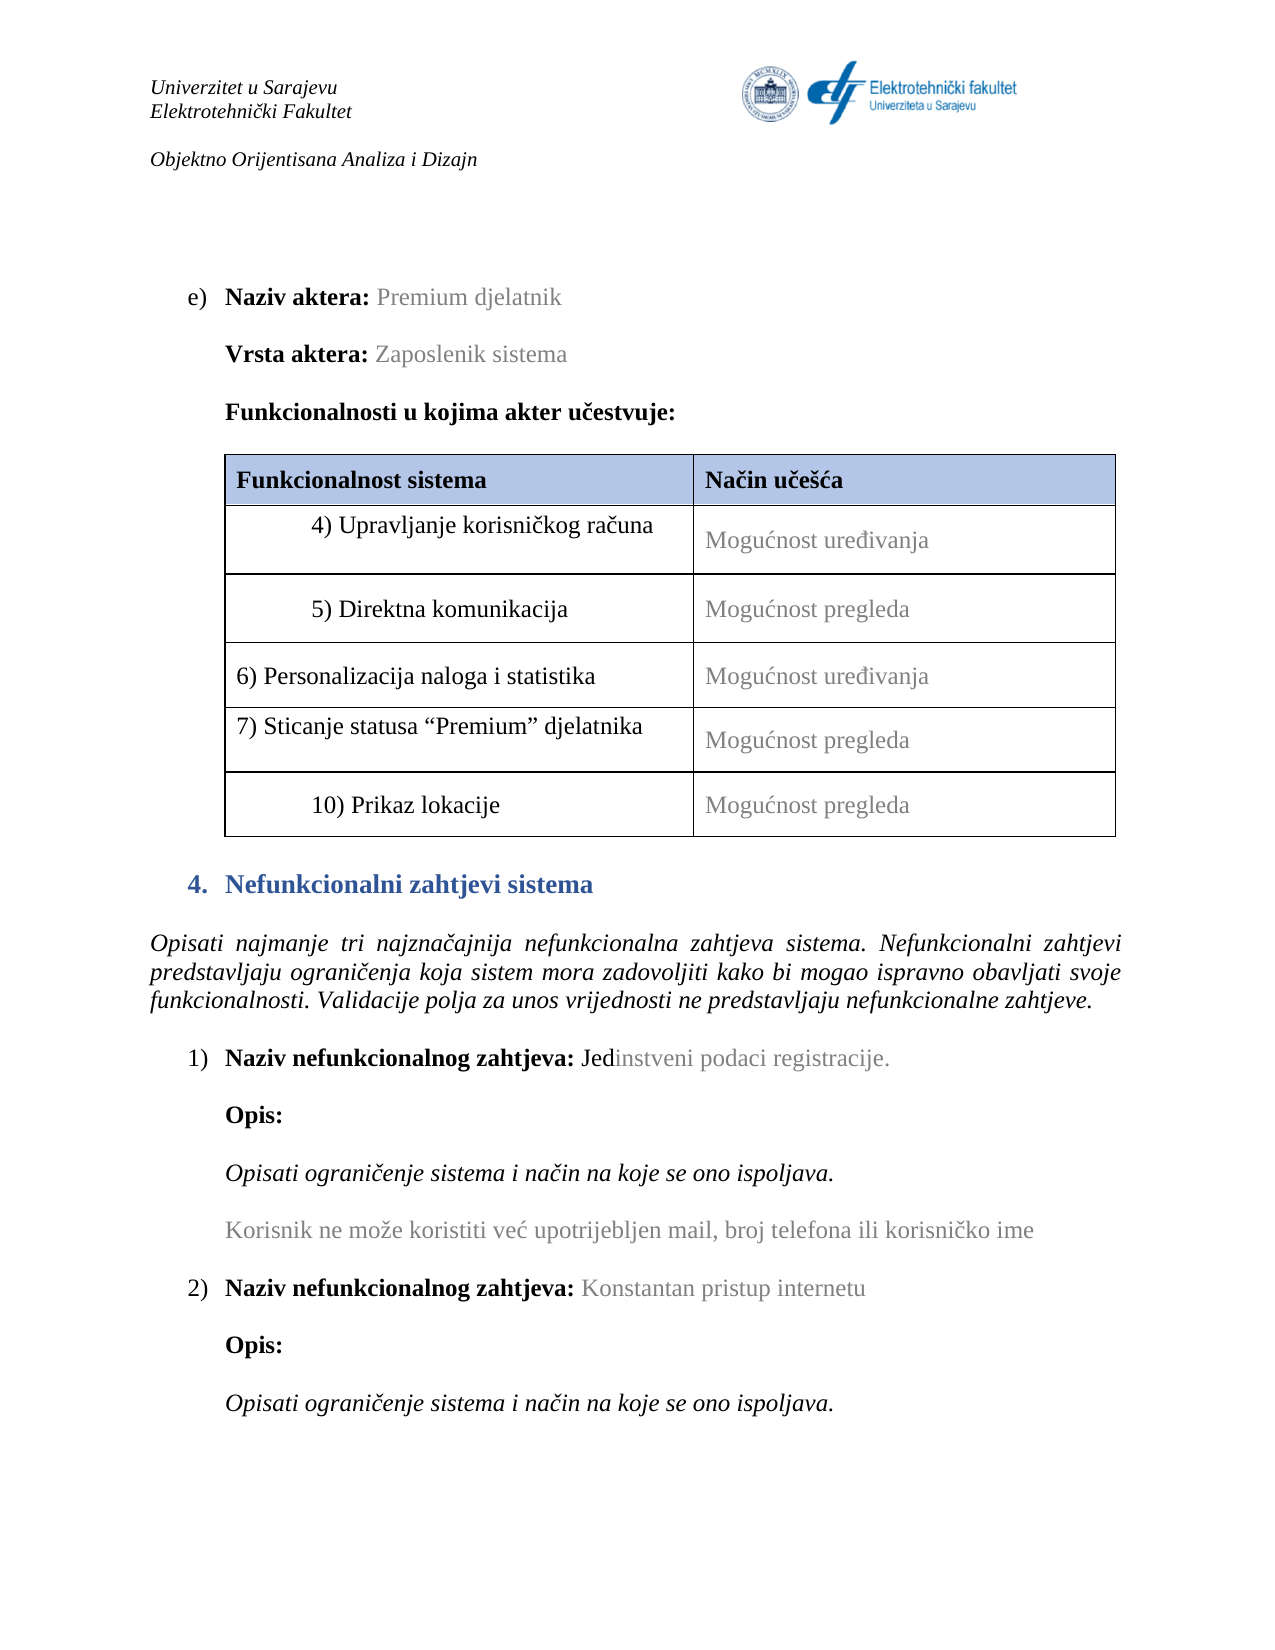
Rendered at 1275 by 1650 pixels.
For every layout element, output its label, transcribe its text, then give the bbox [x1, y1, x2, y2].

text Opisati ograničenje sistema i način na koje se ono ispoljava. [225, 1388, 1125, 1417]
list Naziv nefunkcionalnog zahtjeva: Konstantan pristup internetu [187, 1273, 1125, 1302]
list Naziv aktera: Premium djelatnik [187, 282, 1125, 310]
table_cell 10) Prikaz lokacije [226, 773, 693, 836]
text Vrsta aktera: Zaposlenik sistema [225, 339, 1125, 368]
table_header Mogućnost pregleda [694, 575, 1115, 642]
table_cell Mogućnost uređivanja [694, 506, 1115, 573]
table_cell 6) Personalizacija naloga i statistika [226, 643, 693, 707]
table_cell Mogućnost pregleda [694, 773, 1115, 836]
text Opisati najmanje tri najznačajnija nefunkcionalna zahtjeva sistema. Nefunkcionalni zahtjevi predstavljaju ograničenja koja sistem mora zadovoljiti kako bi mogao ispravno obavljati svoje funkcionalnosti. Validacije polja za unos vrijednosti ne predstavljaju nefunkcionalne zahtjeve. [150, 928, 1125, 1014]
table_cell Mogućnost pregleda [694, 708, 1115, 771]
table_cell 7) Sticanje statusa “Premium” djelatnika [226, 708, 693, 771]
text Korisnik ne može koristiti već upotrijebljen mail, broj telefona ili korisničko ime [150, 1216, 1125, 1244]
table_cell Mogućnost uređivanja [694, 643, 1115, 707]
text Opis: [225, 1101, 1125, 1129]
subtitle 4. Nefunkcionalni zahtjevi sistema [187, 868, 1125, 899]
picture [736, 57, 1022, 129]
table_header Funkcionalnost sistema [226, 455, 693, 504]
table_header 5) Direktna komunikacija [226, 575, 693, 642]
text Opis: [225, 1331, 1125, 1359]
table_header Način učešća [694, 455, 1115, 504]
text Funkcionalnosti u kojima akter učestvuje: [187, 397, 1125, 425]
text Opisati ograničenje sistema i način na koje se ono ispoljava. [225, 1158, 1125, 1187]
list Naziv nefunkcionalnog zahtjeva: Jedinstveni podaci registracije. [187, 1043, 1125, 1072]
table_cell 4) Upravljanje korisničkog računa [226, 506, 693, 573]
